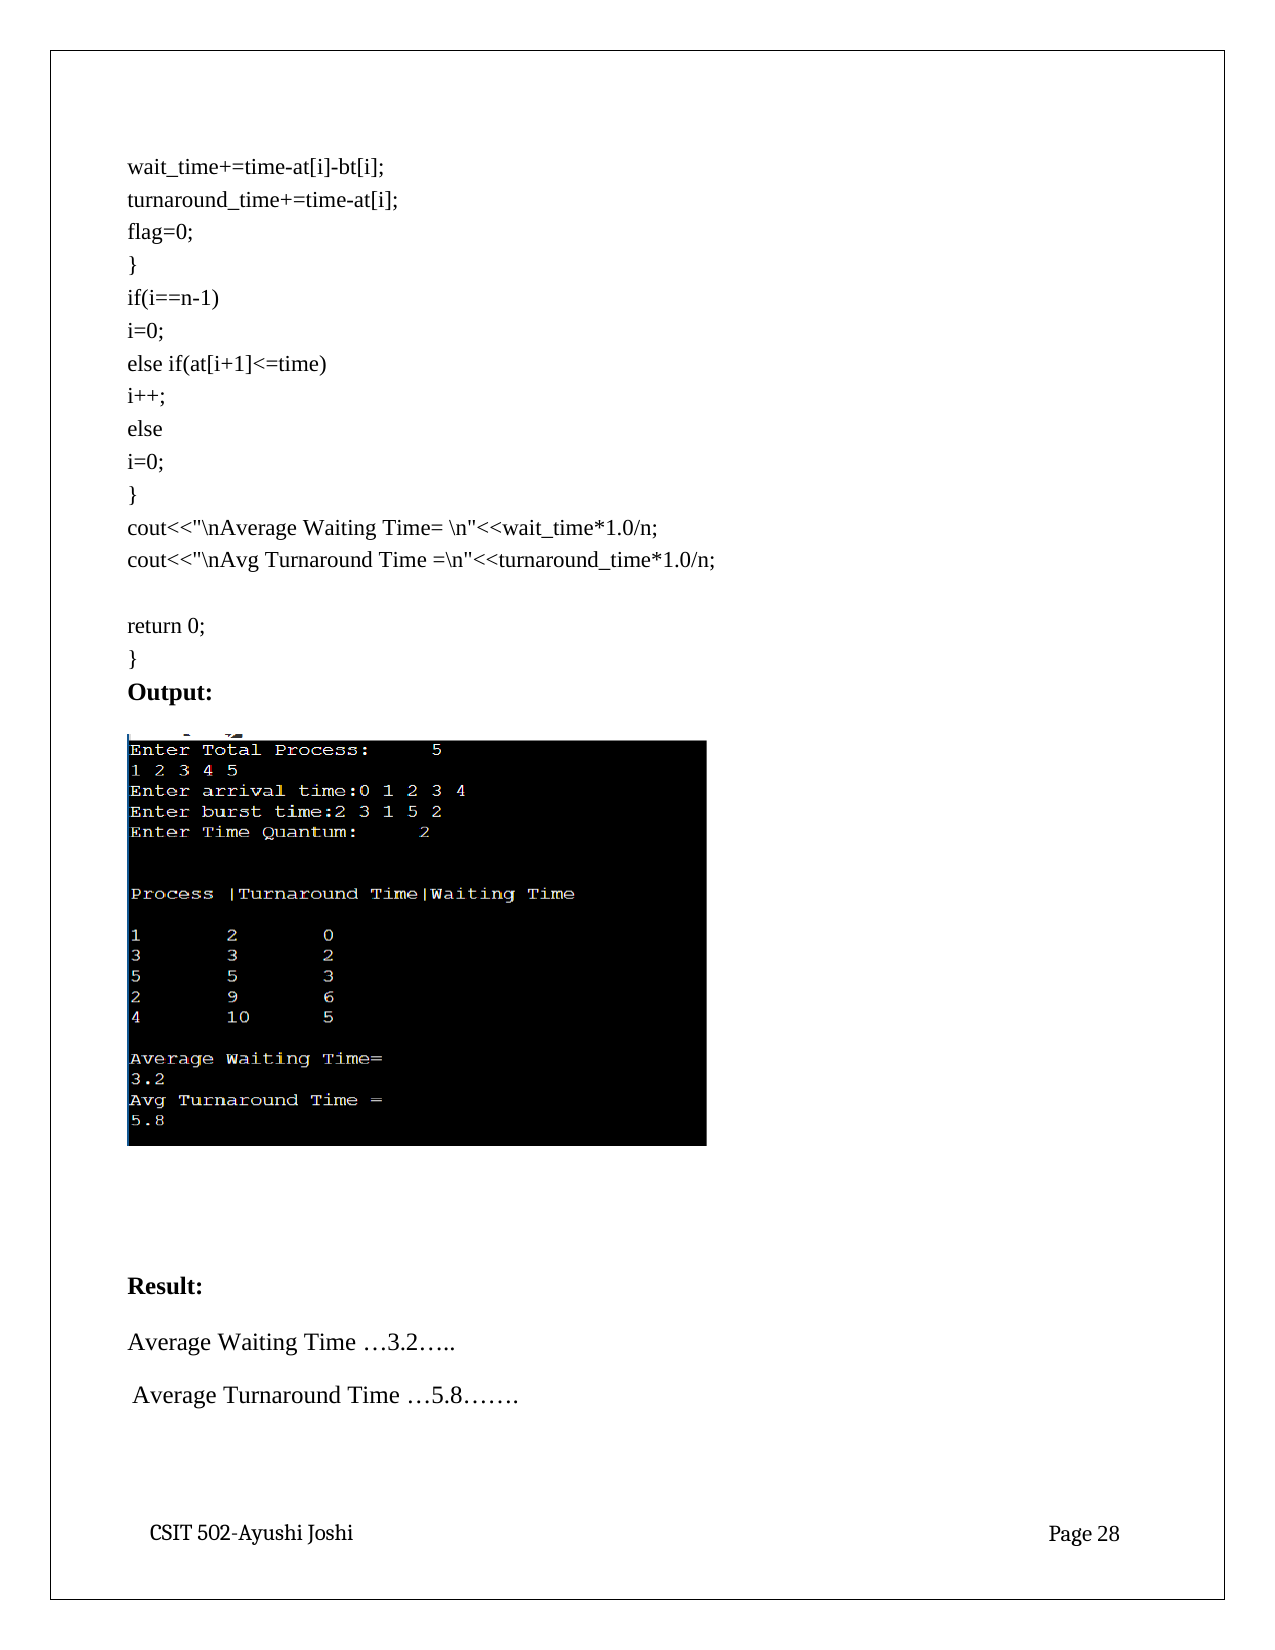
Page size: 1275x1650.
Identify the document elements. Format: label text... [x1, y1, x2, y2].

text i=0; [127, 443, 1154, 476]
text i++; [127, 378, 1154, 410]
text } [127, 640, 1154, 673]
subtitle Result: [127, 1271, 1154, 1299]
text return 0; [127, 607, 1154, 640]
text } [127, 476, 1154, 509]
text Average Turnaround Time …5.8……. [132, 1380, 1154, 1409]
text i=0; [127, 312, 1154, 345]
picture [127, 734, 707, 1146]
text cout<<"\nAvg Turnaround Time =\n"<<turnaround_time*1.0/n; [127, 542, 1154, 574]
text else [127, 410, 1154, 443]
text cout<<"\nAverage Waiting Time= \n"<<wait_time*1.0/n; [127, 509, 1154, 542]
text wait_time+=time-at[i]-bt[i]; [127, 148, 1154, 181]
text Average Waiting Time …3.2….. [127, 1327, 1154, 1355]
text turnaround_time+=time-at[i]; [127, 181, 1154, 213]
text if(i==n-1) [127, 279, 1154, 312]
text else if(at[i+1]<=time) [127, 345, 1154, 378]
text Output: [127, 677, 1154, 706]
text flag=0; [127, 213, 1154, 246]
text } [127, 246, 1154, 279]
